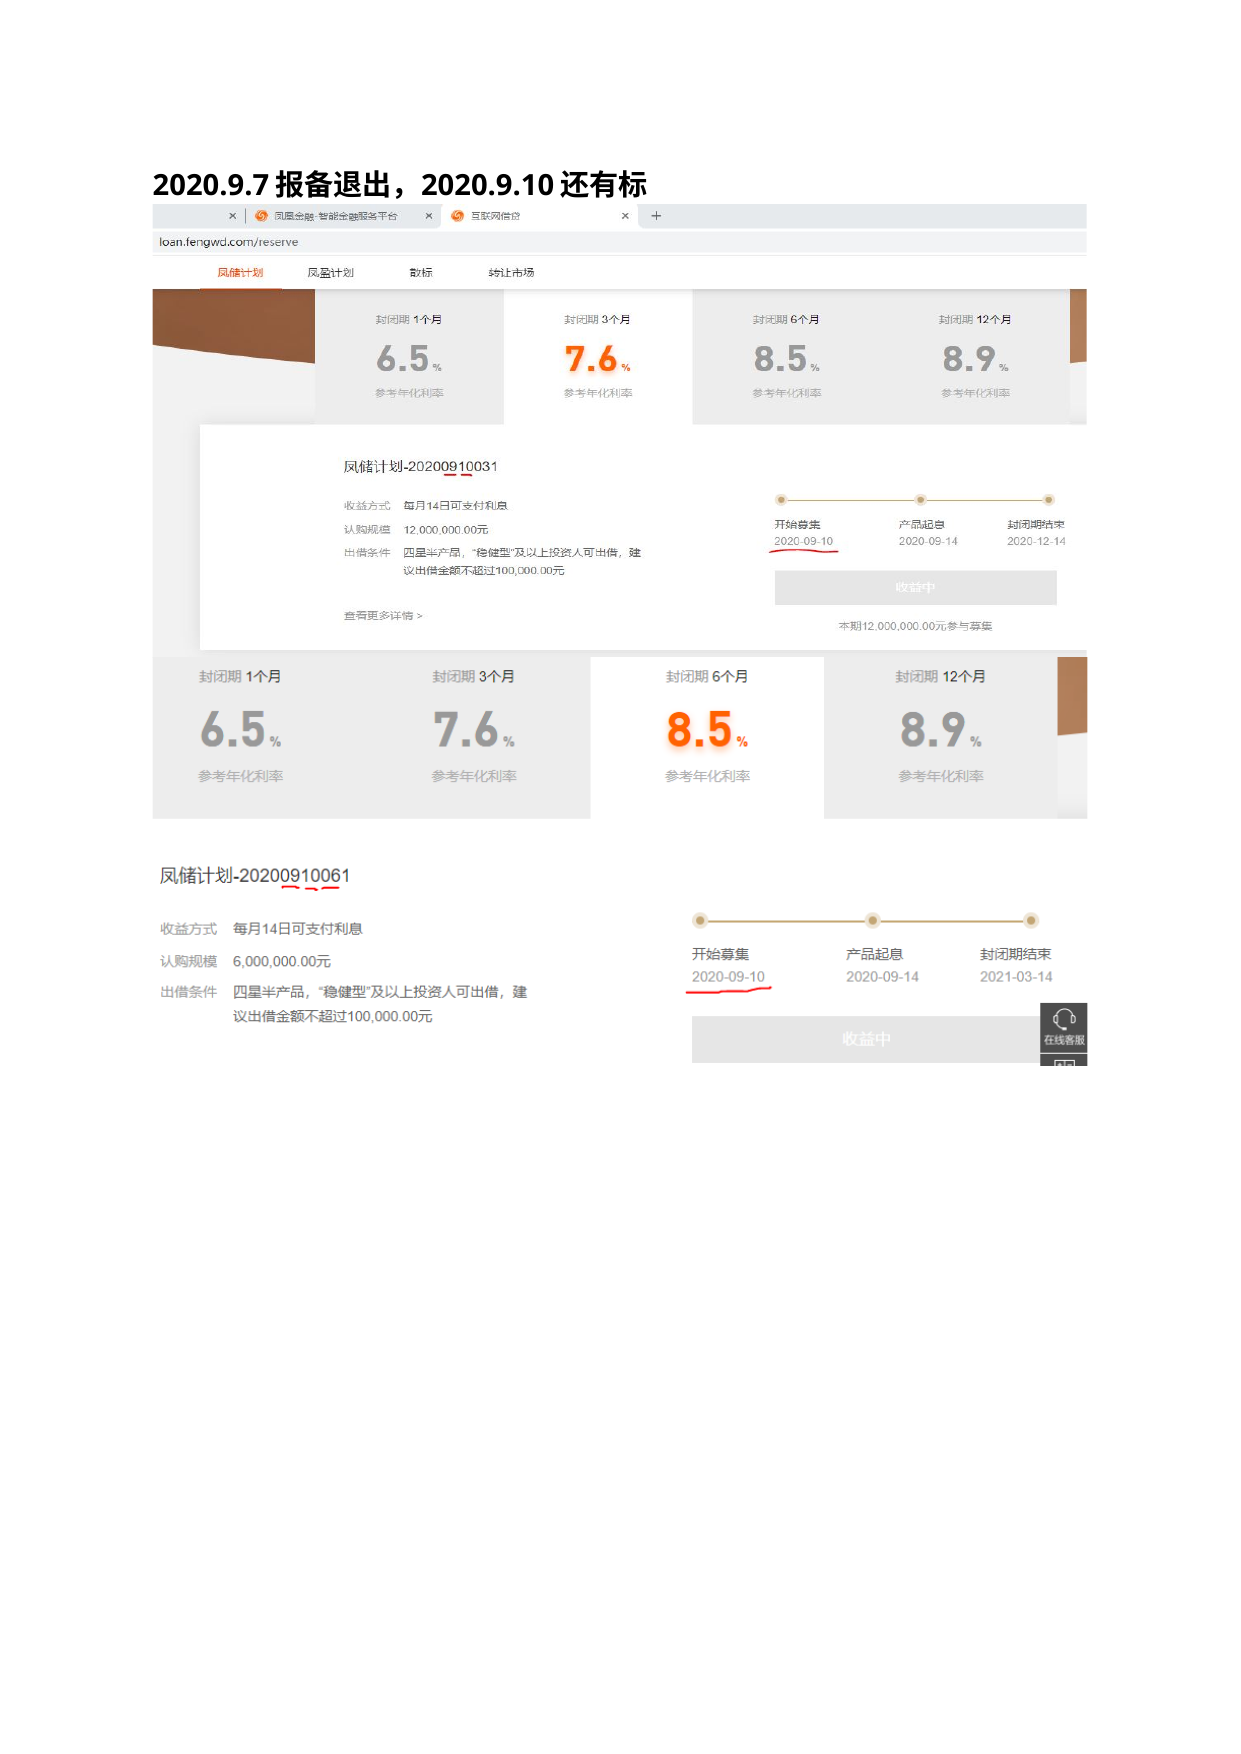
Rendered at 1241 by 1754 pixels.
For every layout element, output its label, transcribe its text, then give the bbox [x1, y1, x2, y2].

list 请问凤凰金融哪来的底气，不仅不配合监管部门，反而对抗监管部门？因此，高度怀疑海口市政府充当保护伞。请严查保护伞，将反腐进行到底，为自贸港清理环境！2020.9.7报备退出，2020.9.10还有标 [152, 162, 1088, 657]
picture [152, 204, 1088, 1066]
